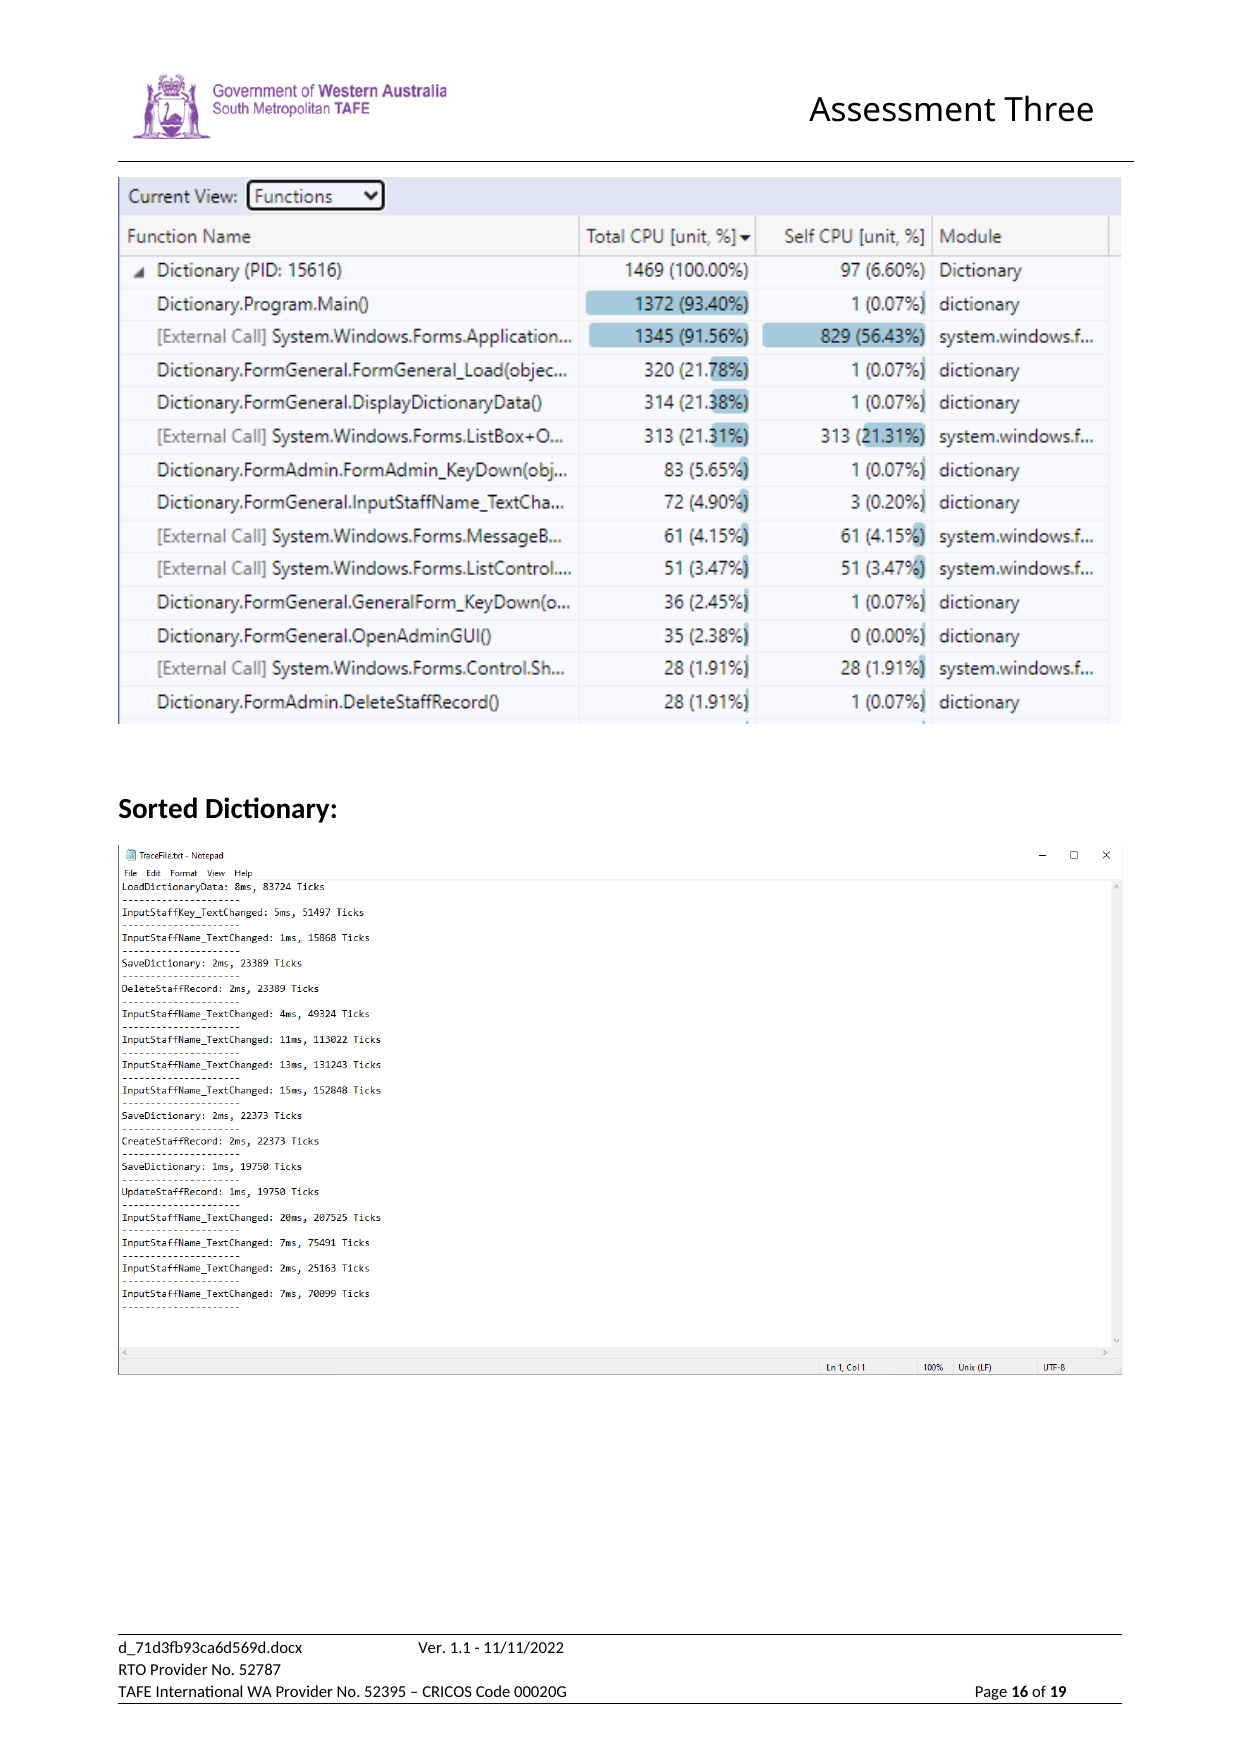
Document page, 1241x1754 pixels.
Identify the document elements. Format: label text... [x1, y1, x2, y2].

picture [118, 177, 1122, 724]
picture [118, 845, 1123, 1375]
picture [132, 74, 447, 139]
text Sorted Dictionary: [118, 790, 1122, 825]
